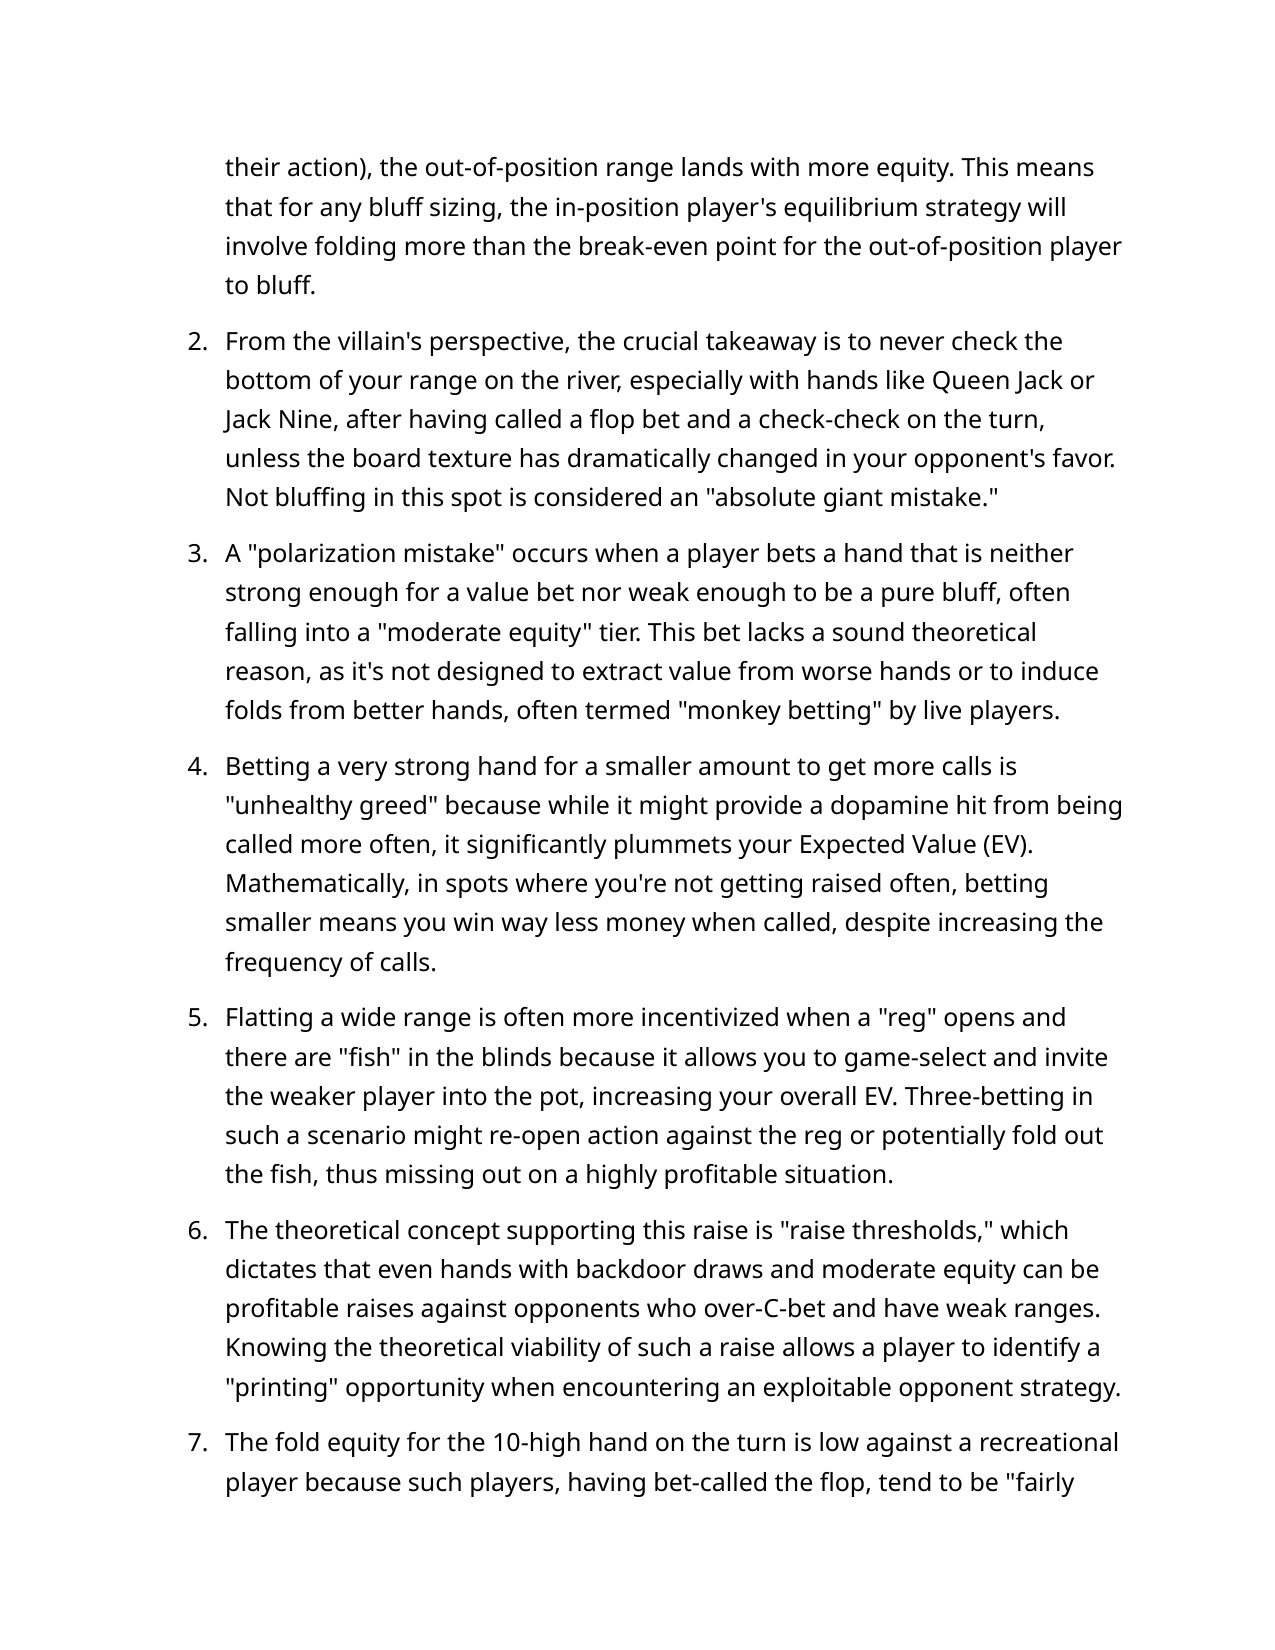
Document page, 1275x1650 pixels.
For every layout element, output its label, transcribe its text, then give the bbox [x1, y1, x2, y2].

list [187, 150, 1125, 302]
list A "polarization mistake" occurs when a player bets a hand that is neither strong enough for a value bet nor weak enough to be a pure bluff, often falling into a "moderate equity" tier. This bet lacks a sound theoretical reason, as it's not designed to extract value from worse hands or to induce folds from better hands, often termed "monkey betting" by live players. [187, 536, 1125, 727]
list Flatting a wide range is often more incentivized when a "reg" opens and there are "fish" in the blinds because it allows you to game-select and invite the weaker player into the pot, increasing your overall EV. Three-betting in such a scenario might re-open action against the reg or potentially fold out the fish, thus missing out on a highly profitable situation. [187, 1000, 1125, 1191]
list Betting a very strong hand for a smaller amount to get more calls is "unhealthy greed" because while it might provide a dopamine hit from being called more often, it significantly plummets your Expected Value (EV). Mathematically, in spots where you're not getting raised often, betting smaller means you win way less money when called, despite increasing the frequency of calls. [187, 748, 1125, 978]
list The theoretical concept supporting this raise is "raise thresholds," which dictates that even hands with backdoor draws and moderate equity can be profitable raises against opponents who over-C-bet and have weak ranges. Knowing the theoretical viability of such a raise allows a player to identify a "printing" opportunity when encountering an exploitable opponent strategy. [187, 1212, 1125, 1403]
list From the villain's perspective, the crucial takeaway is to never check the bottom of your range on the river, especially with hands like Queen Jack or Jack Nine, after having called a flop bet and a check-check on the turn, unless the board texture has dramatically changed in your opponent's favor. Not bluffing in this spot is considered an "absolute giant mistake." [187, 323, 1125, 514]
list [187, 1425, 1125, 1498]
